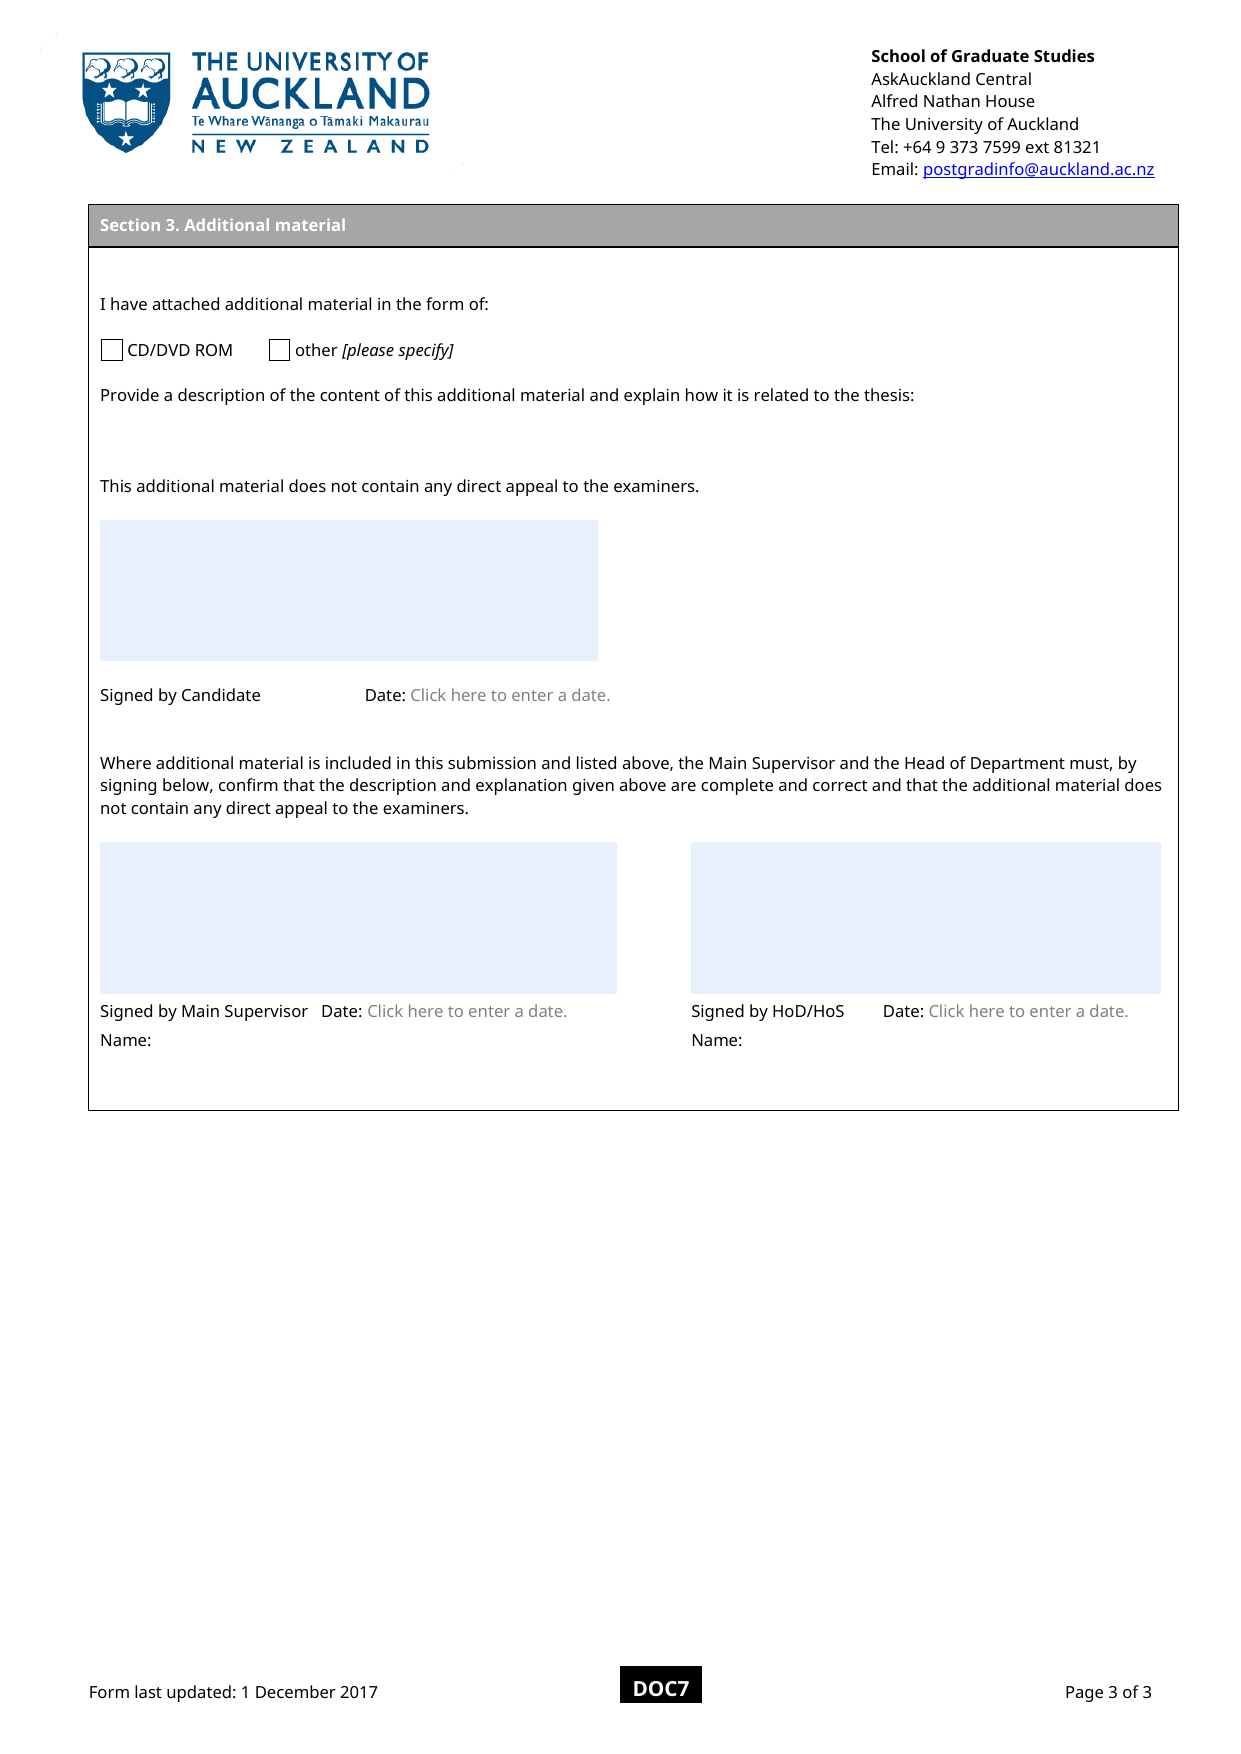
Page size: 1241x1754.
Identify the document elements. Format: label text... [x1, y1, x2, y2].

table_header Section 3. Additional material [89, 205, 1178, 246]
picture [691, 842, 1162, 994]
picture [100, 842, 618, 994]
table_cell I have attached additional material in the form of: CD/DVD ROM other [please specify] Provide a description of the content of this additional material and explain how it is related to the thesis: This additional material does not contain any direct appeal to the examiners. Signed by Candidate Date: Where additional material is included in this submission and listed above, the Main Supervisor and the Head of Department must, by signing below, confirm that the description and explanation given above are complete and correct and that the additional material does not contain any direct appeal to the examiners. Signed by Main Supervisor Date: Signed by HoD/HoS Date: Name: Name: [89, 248, 1178, 1110]
picture [100, 520, 599, 661]
picture [37, 31, 473, 174]
